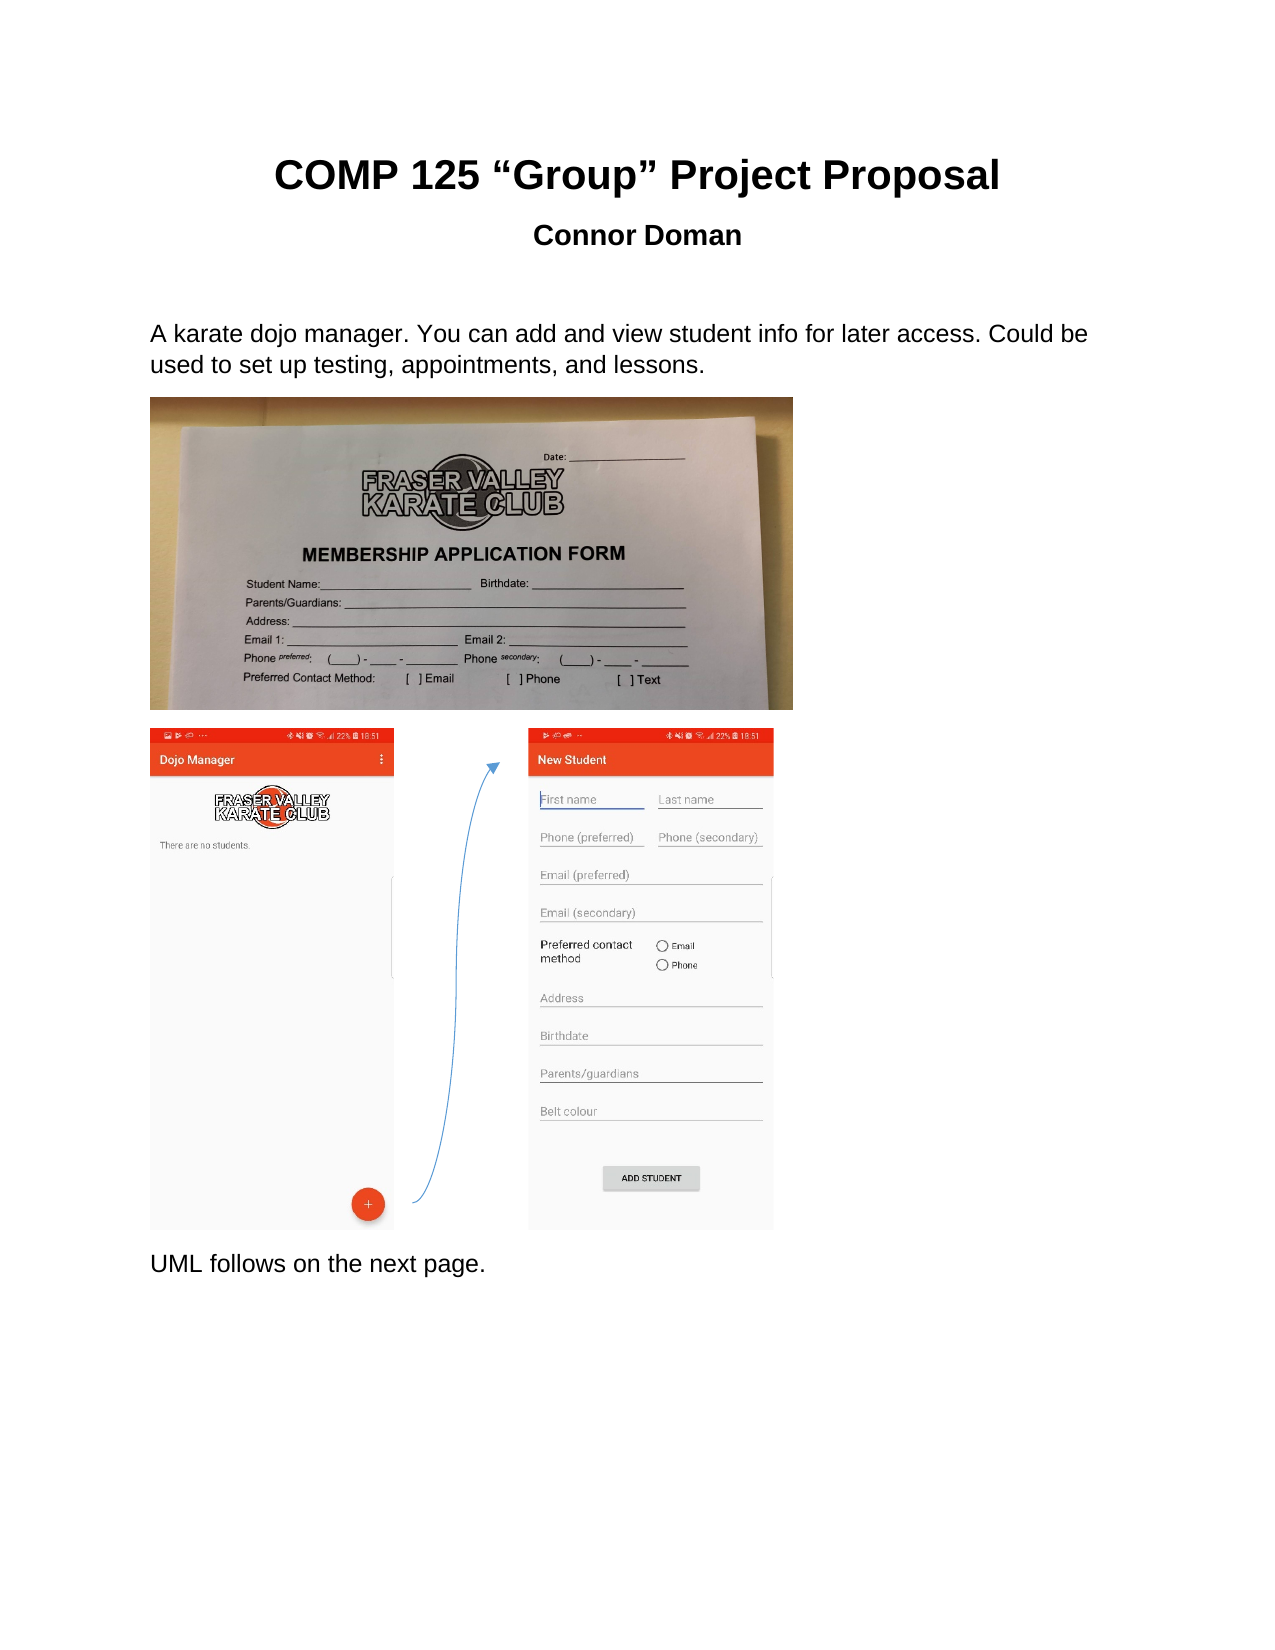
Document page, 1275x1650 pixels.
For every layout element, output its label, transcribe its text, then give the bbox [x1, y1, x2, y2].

picture [528, 728, 774, 1230]
picture [150, 397, 793, 710]
text UML follows on the next page. [150, 1249, 1125, 1278]
text COMP 125 “Group” Project Proposal [150, 150, 1125, 198]
picture [150, 728, 394, 1230]
text Connor Doman [150, 218, 1125, 252]
text A karate dojo manager. You can add and view student info for later access. Could be used to set up testing, appointments, and lessons. [150, 319, 1125, 379]
